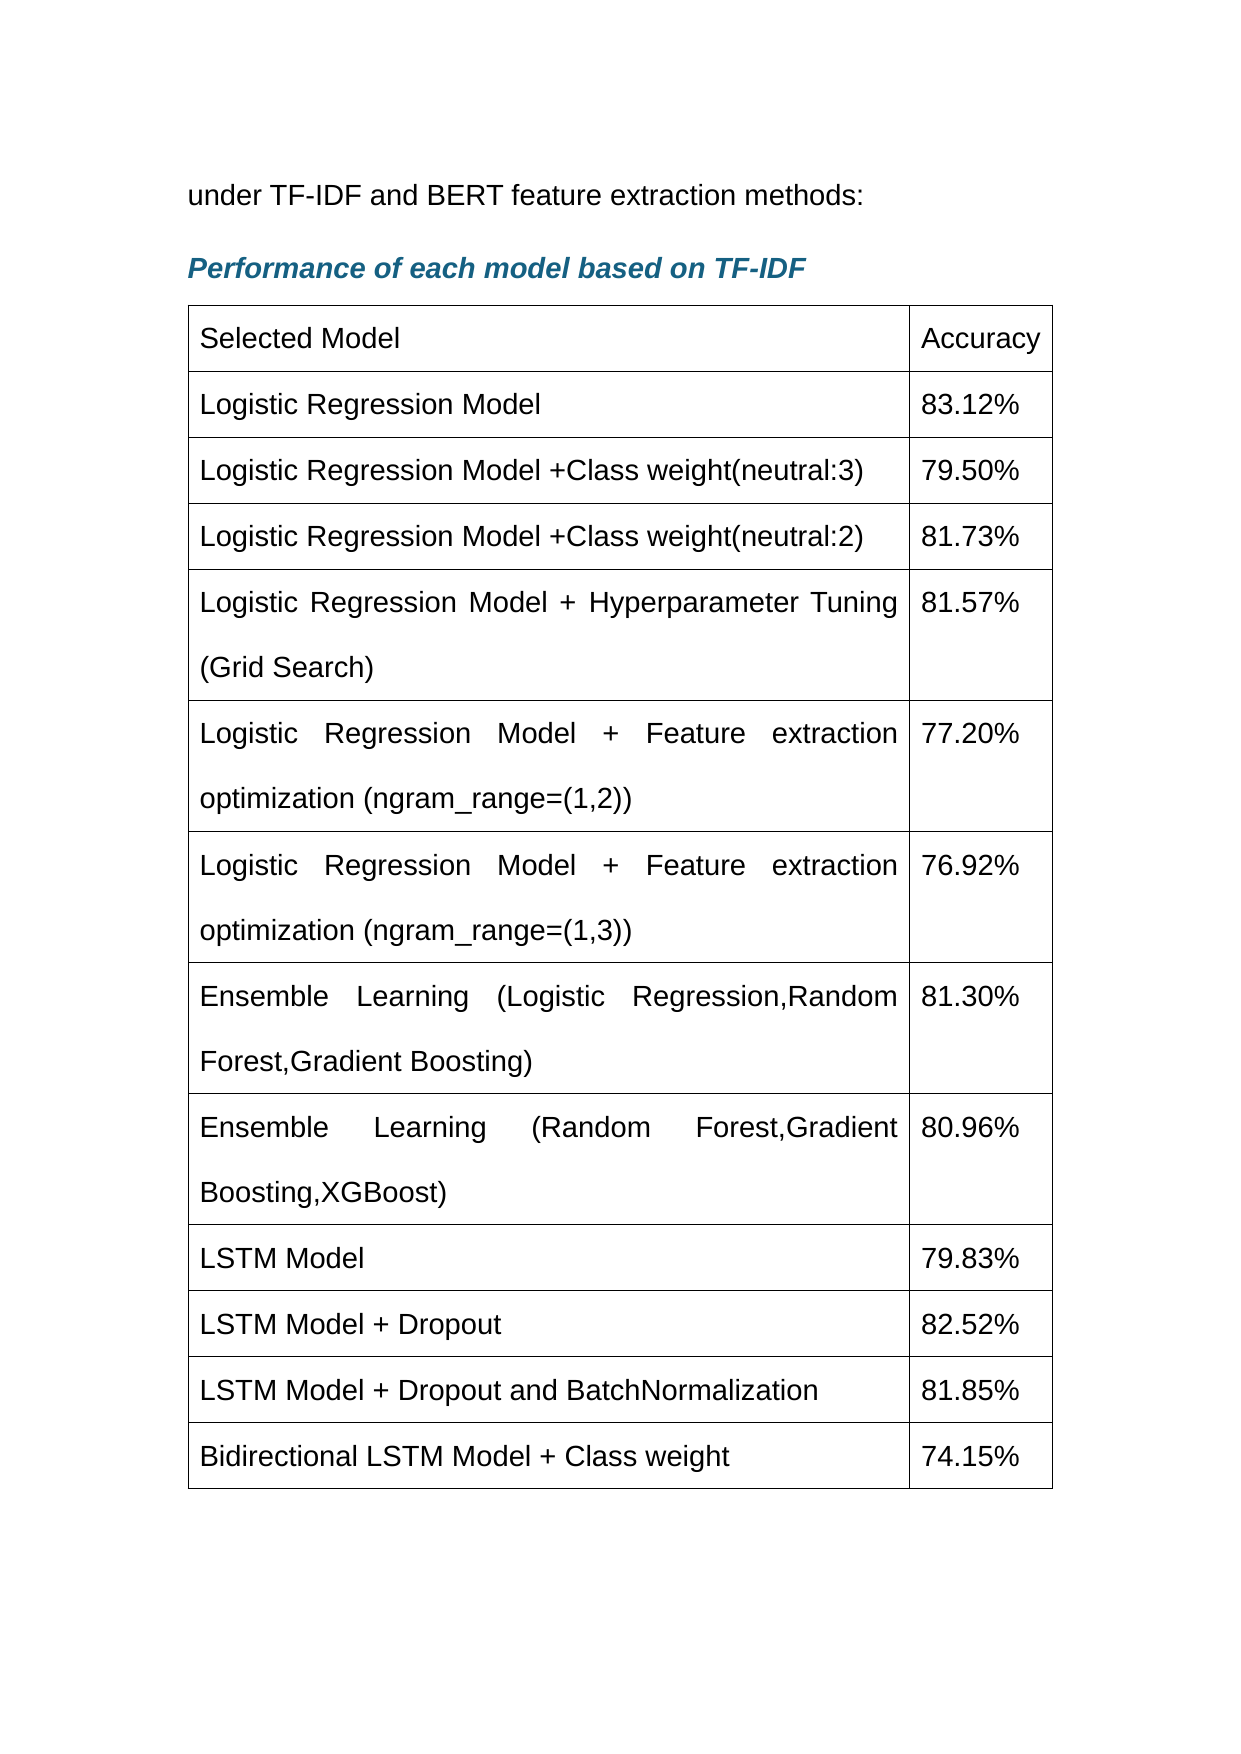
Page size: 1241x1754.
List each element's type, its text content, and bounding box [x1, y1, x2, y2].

table_cell 77.20% [910, 701, 1052, 831]
table_cell Bidirectional LSTM Model + Class weight [189, 1423, 909, 1488]
table_cell Ensemble Learning (Logistic Regression,Random Forest,Gradient Boosting) [189, 963, 909, 1093]
table_cell LSTM Model + Dropout and BatchNormalization [189, 1357, 909, 1422]
table_cell 76.92% [910, 832, 1052, 962]
table_cell 79.50% [910, 438, 1052, 503]
table_cell Logistic Regression Model +Class weight(neutral:3) [189, 438, 909, 503]
table_cell 74.15% [910, 1423, 1052, 1488]
table_cell LSTM Model [189, 1225, 909, 1290]
subtitle Performance of each model based on TF-IDF [187, 235, 1053, 300]
table_cell 81.30% [910, 963, 1052, 1093]
table_cell 83.12% [910, 372, 1052, 437]
table_cell 81.73% [910, 504, 1052, 569]
table_cell 81.57% [910, 570, 1052, 700]
table_cell Logistic Regression Model + Feature extraction optimization (ngram_range=(1,2)) [189, 701, 909, 831]
table_cell Logistic Regression Model + Hyperparameter Tuning (Grid Search) [189, 570, 909, 700]
table_cell 81.85% [910, 1357, 1052, 1422]
table_cell 79.83% [910, 1225, 1052, 1290]
table_cell Logistic Regression Model + Feature extraction optimization (ngram_range=(1,3)) [189, 832, 909, 962]
table_cell Logistic Regression Model +Class weight(neutral:2) [189, 504, 909, 569]
table_header Accuracy [910, 306, 1052, 371]
table_cell Logistic Regression Model [189, 372, 909, 437]
table_cell 80.96% [910, 1094, 1052, 1224]
table_cell LSTM Model + Dropout [189, 1291, 909, 1356]
table_header Selected Model [189, 306, 909, 371]
table_cell 82.52% [910, 1291, 1052, 1356]
table_cell Ensemble Learning (Random Forest,Gradient Boosting,XGBoost) [189, 1094, 909, 1224]
